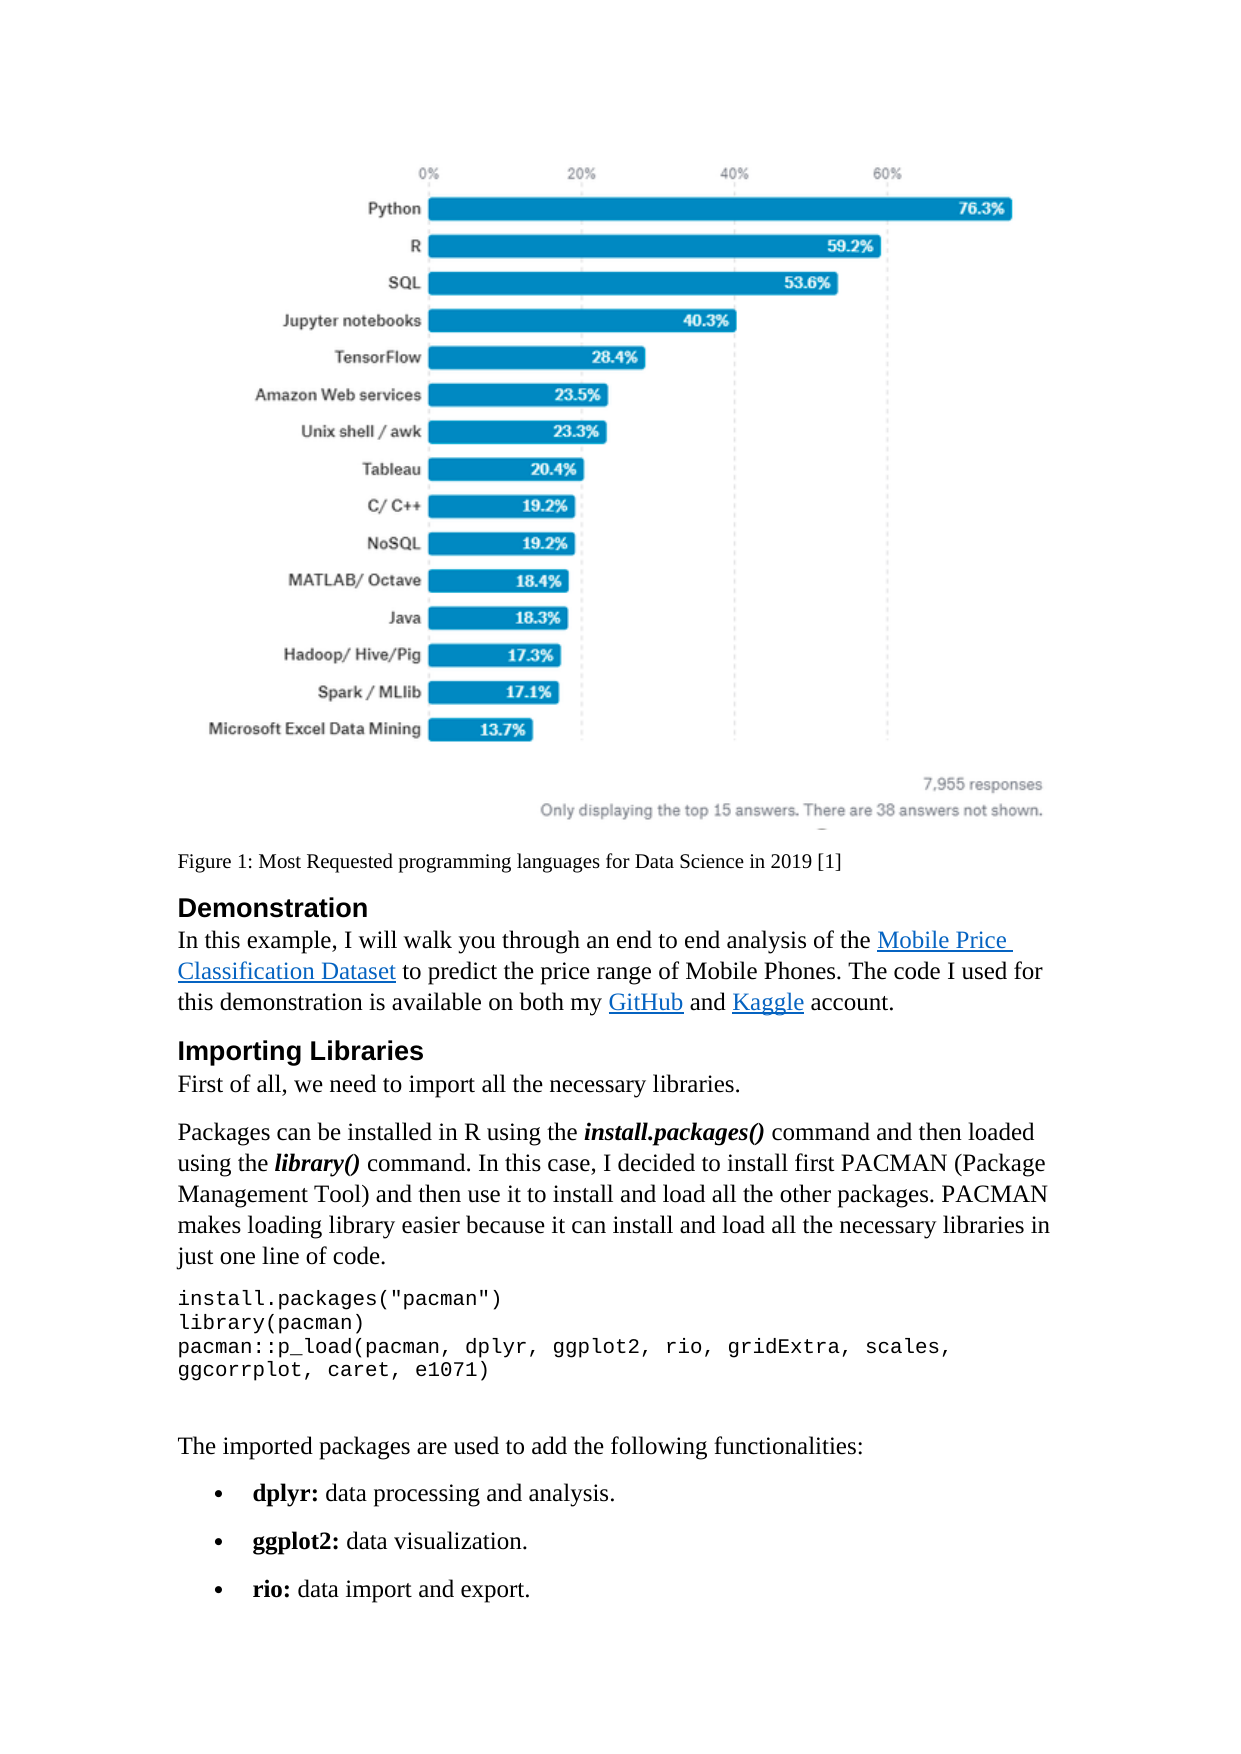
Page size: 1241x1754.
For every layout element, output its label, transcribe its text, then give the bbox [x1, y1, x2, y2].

list rio: data import and export. [215, 1574, 1063, 1603]
text In this example, I will walk you through an end to end analysis of the Mobile Price Classification Dataset to predict the price range of Mobile Phones. The code I used for this demonstration is available on both my GitHub and Kaggle account. [177, 925, 1063, 1016]
text Figure 1: Most Requested programming languages for Data Science in 2019 [1] [177, 849, 1063, 873]
picture [177, 147, 1063, 830]
subtitle Importing Libraries [177, 1035, 1063, 1066]
text install.packages("pacman") [177, 1288, 1063, 1312]
list dplyr: data processing and analysis. [215, 1478, 1063, 1507]
list ggplot2: data visualization. [215, 1526, 1063, 1555]
subtitle Demonstration [177, 892, 1063, 923]
text library(pacman) [177, 1312, 1063, 1336]
text First of all, we need to import all the necessary libraries. [177, 1069, 1063, 1098]
text Packages can be installed in R using the install.packages() command and then loaded using the library() command. In this case, I decided to install first PACMAN (Package Management Tool) and then use it to install and load all the other packages. PACMAN makes loading library easier because it can install and load all the necessary libraries in just one line of code. [177, 1117, 1063, 1269]
text pacman::p_load(pacman, dplyr, ggplot2, rio, gridExtra, scales, ggcorrplot, caret, e1071) [177, 1336, 1063, 1383]
text The imported packages are used to add the following functionalities: [177, 1431, 1063, 1459]
